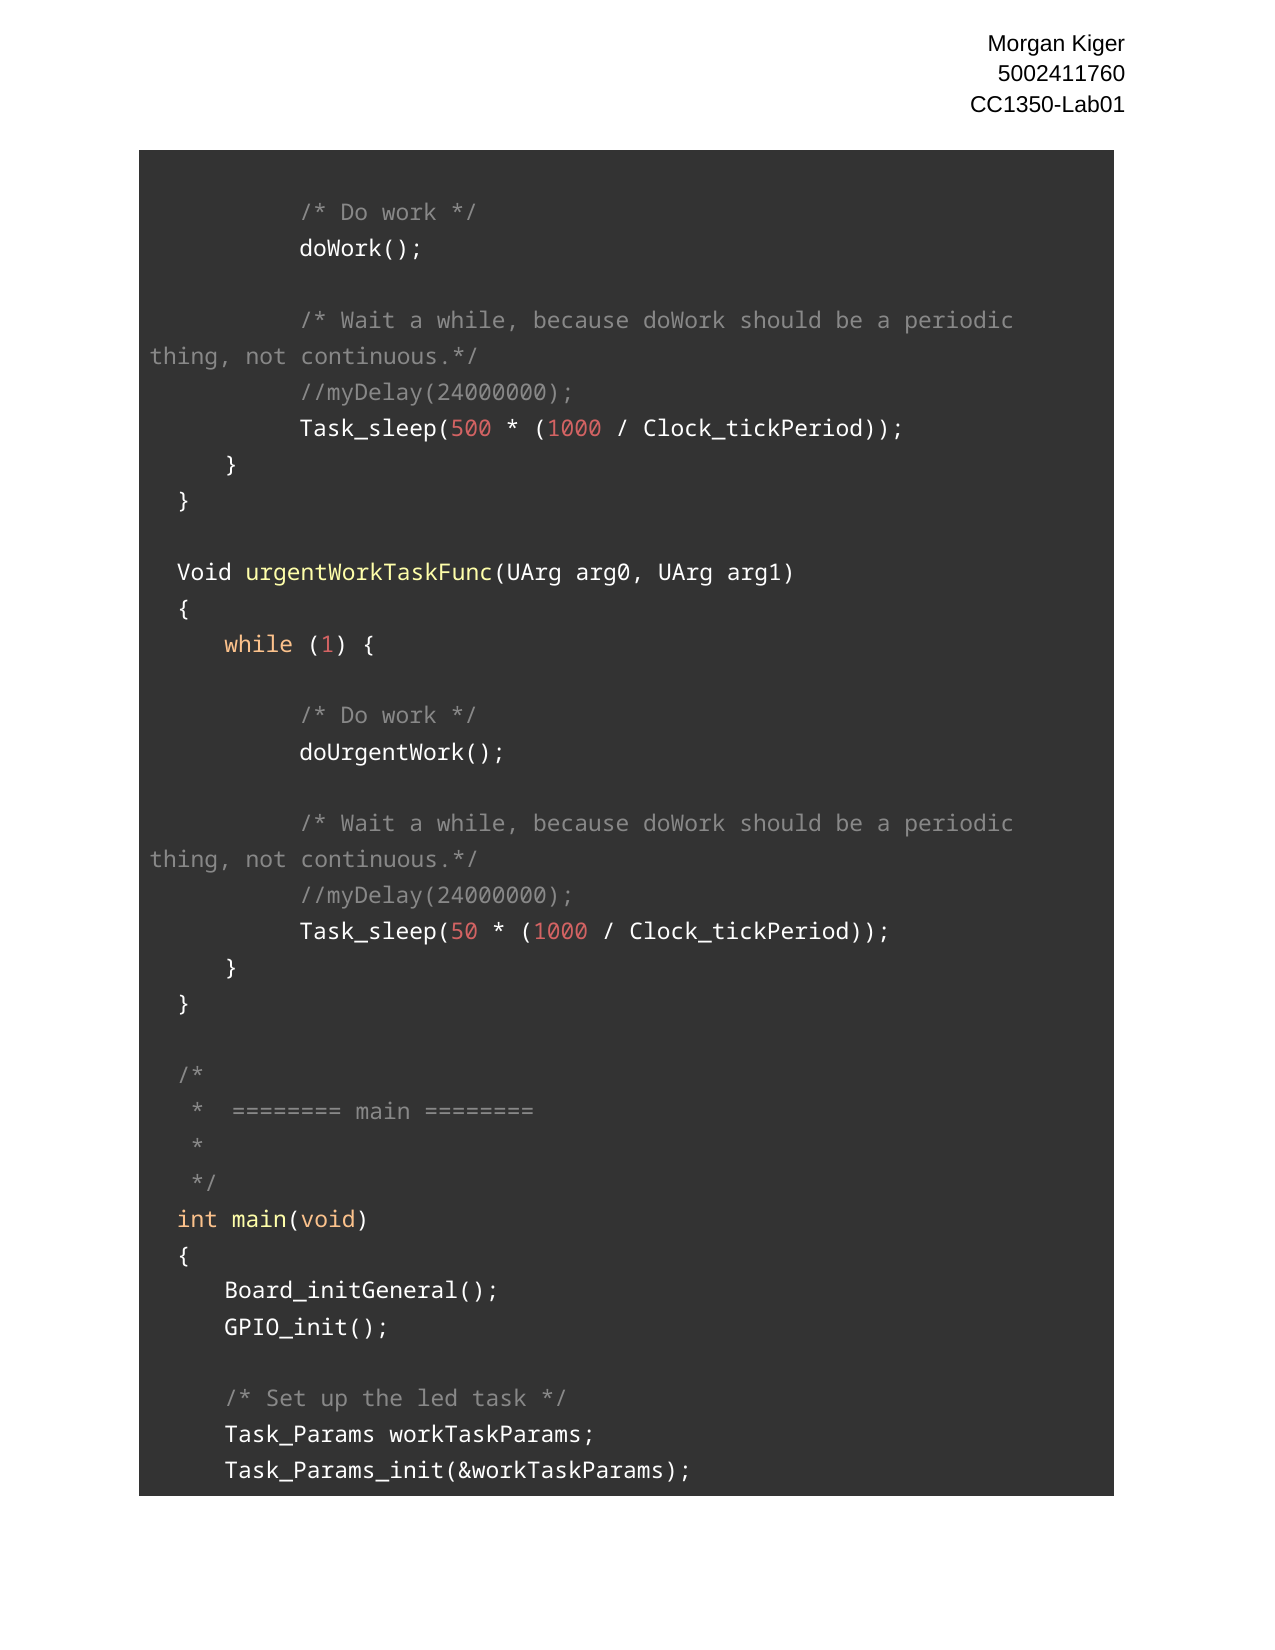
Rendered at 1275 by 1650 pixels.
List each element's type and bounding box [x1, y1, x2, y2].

table_header [139, 150, 1114, 1496]
